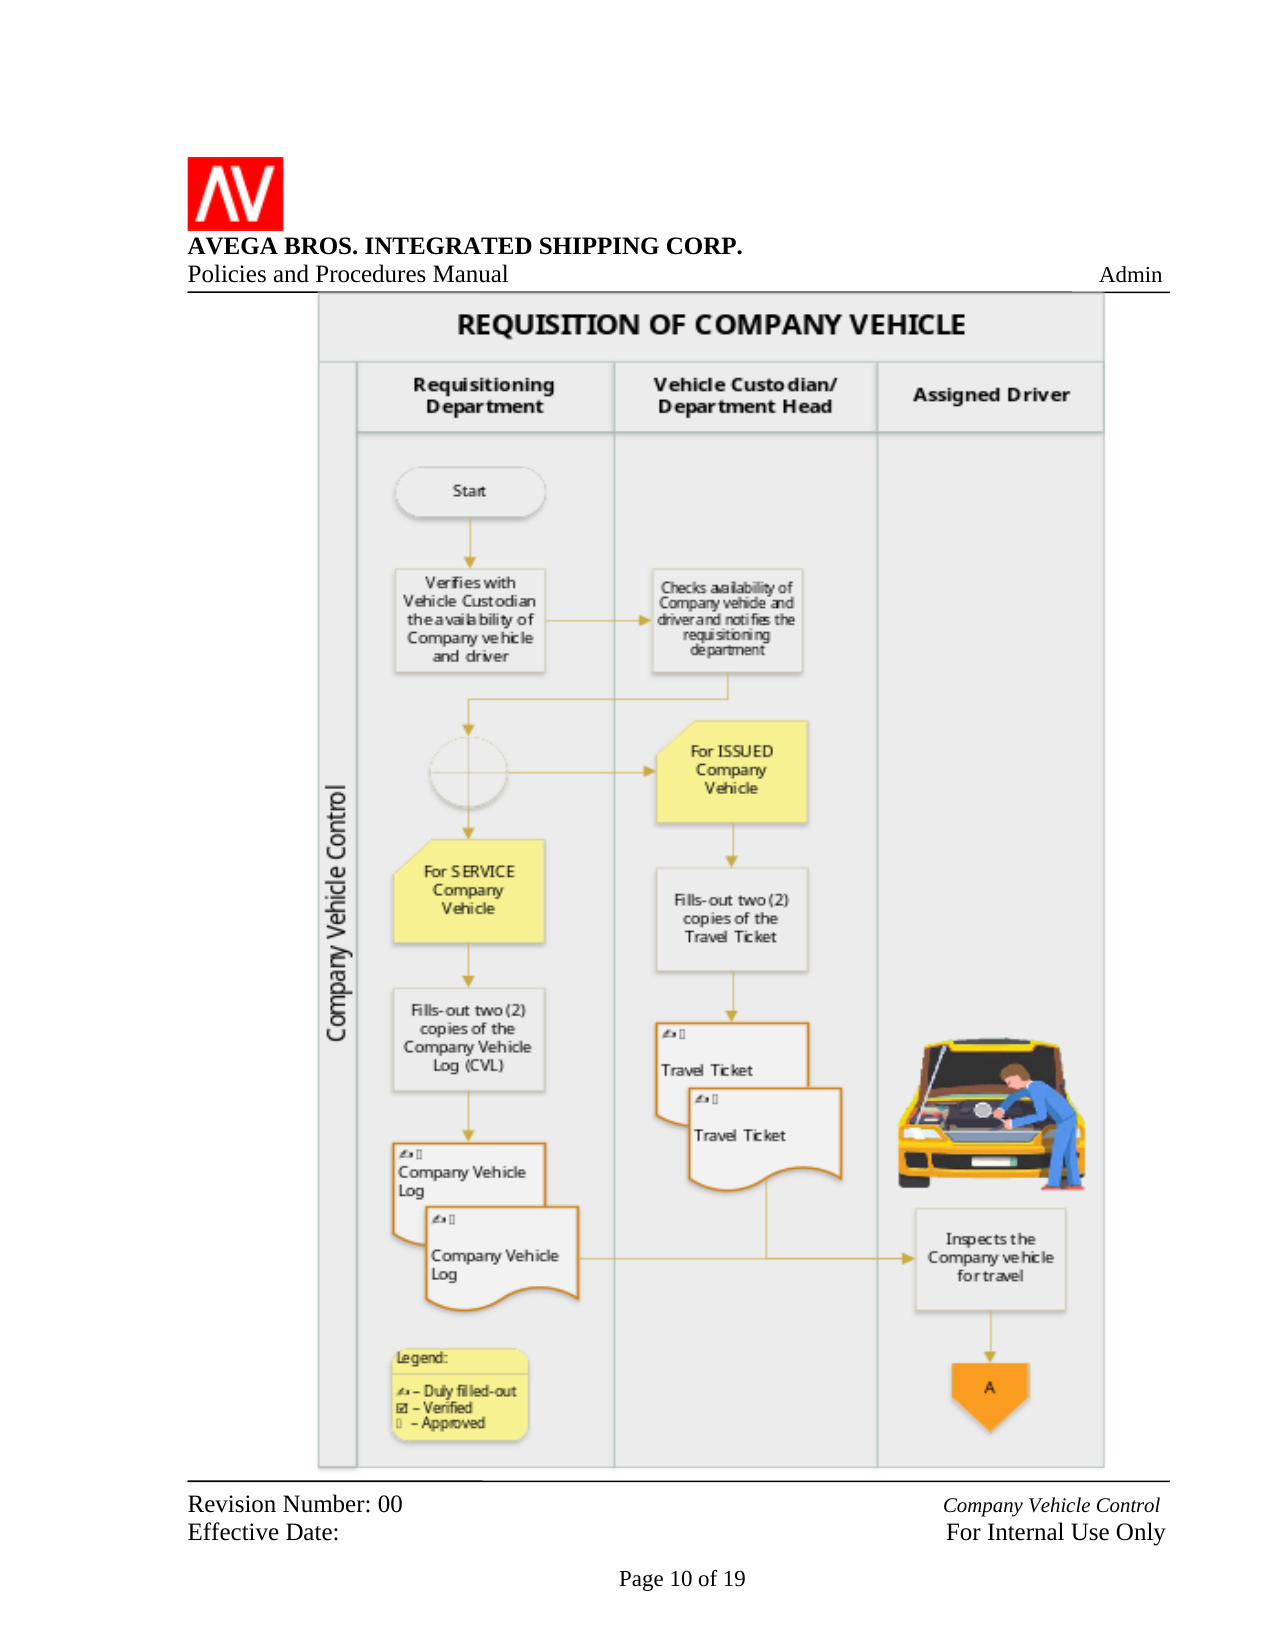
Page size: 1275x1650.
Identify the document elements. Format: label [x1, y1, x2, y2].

picture [187, 157, 284, 231]
